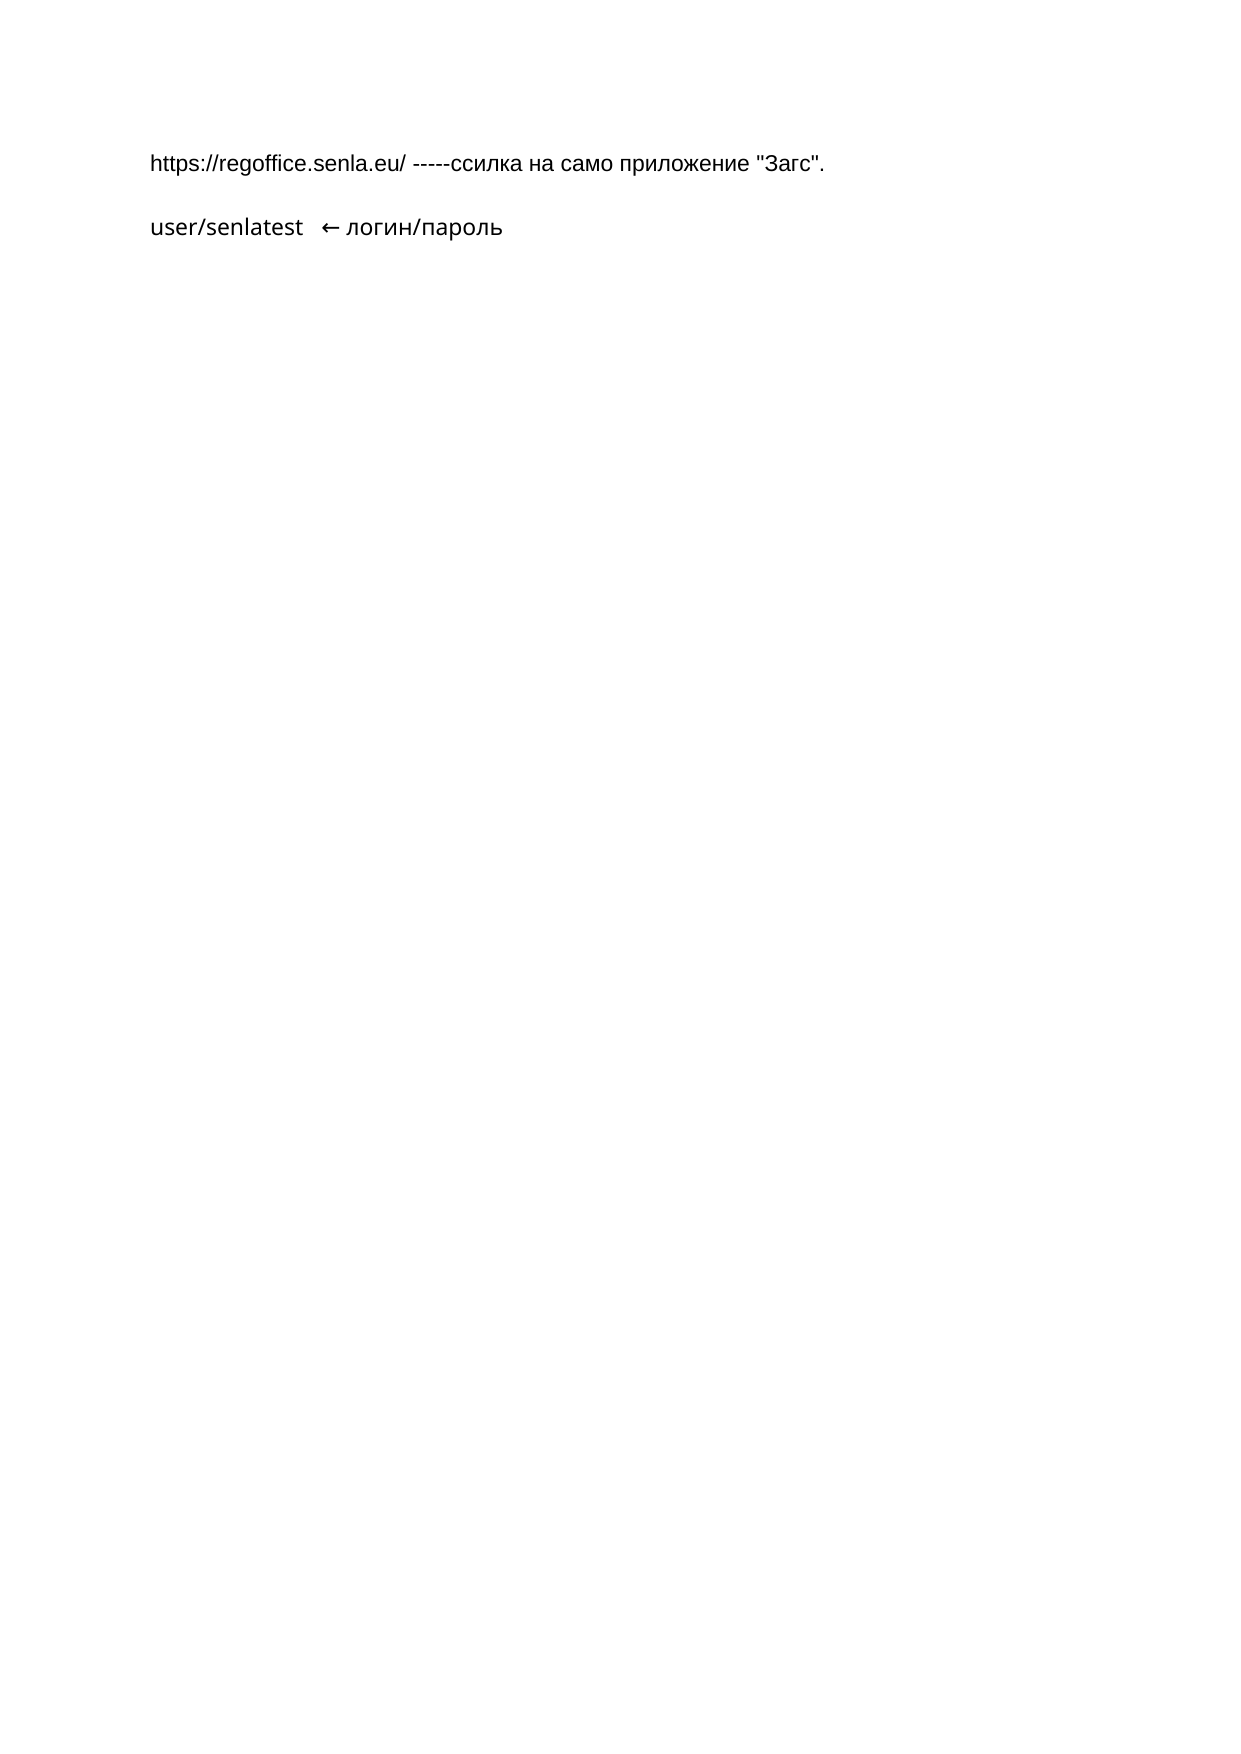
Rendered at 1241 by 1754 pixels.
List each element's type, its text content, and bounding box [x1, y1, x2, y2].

text https://regoffice.senla.eu/ -----ссилка на само приложение "Загс". [150, 150, 1090, 176]
text user/senlatest ← логин/пароль [150, 210, 1090, 242]
